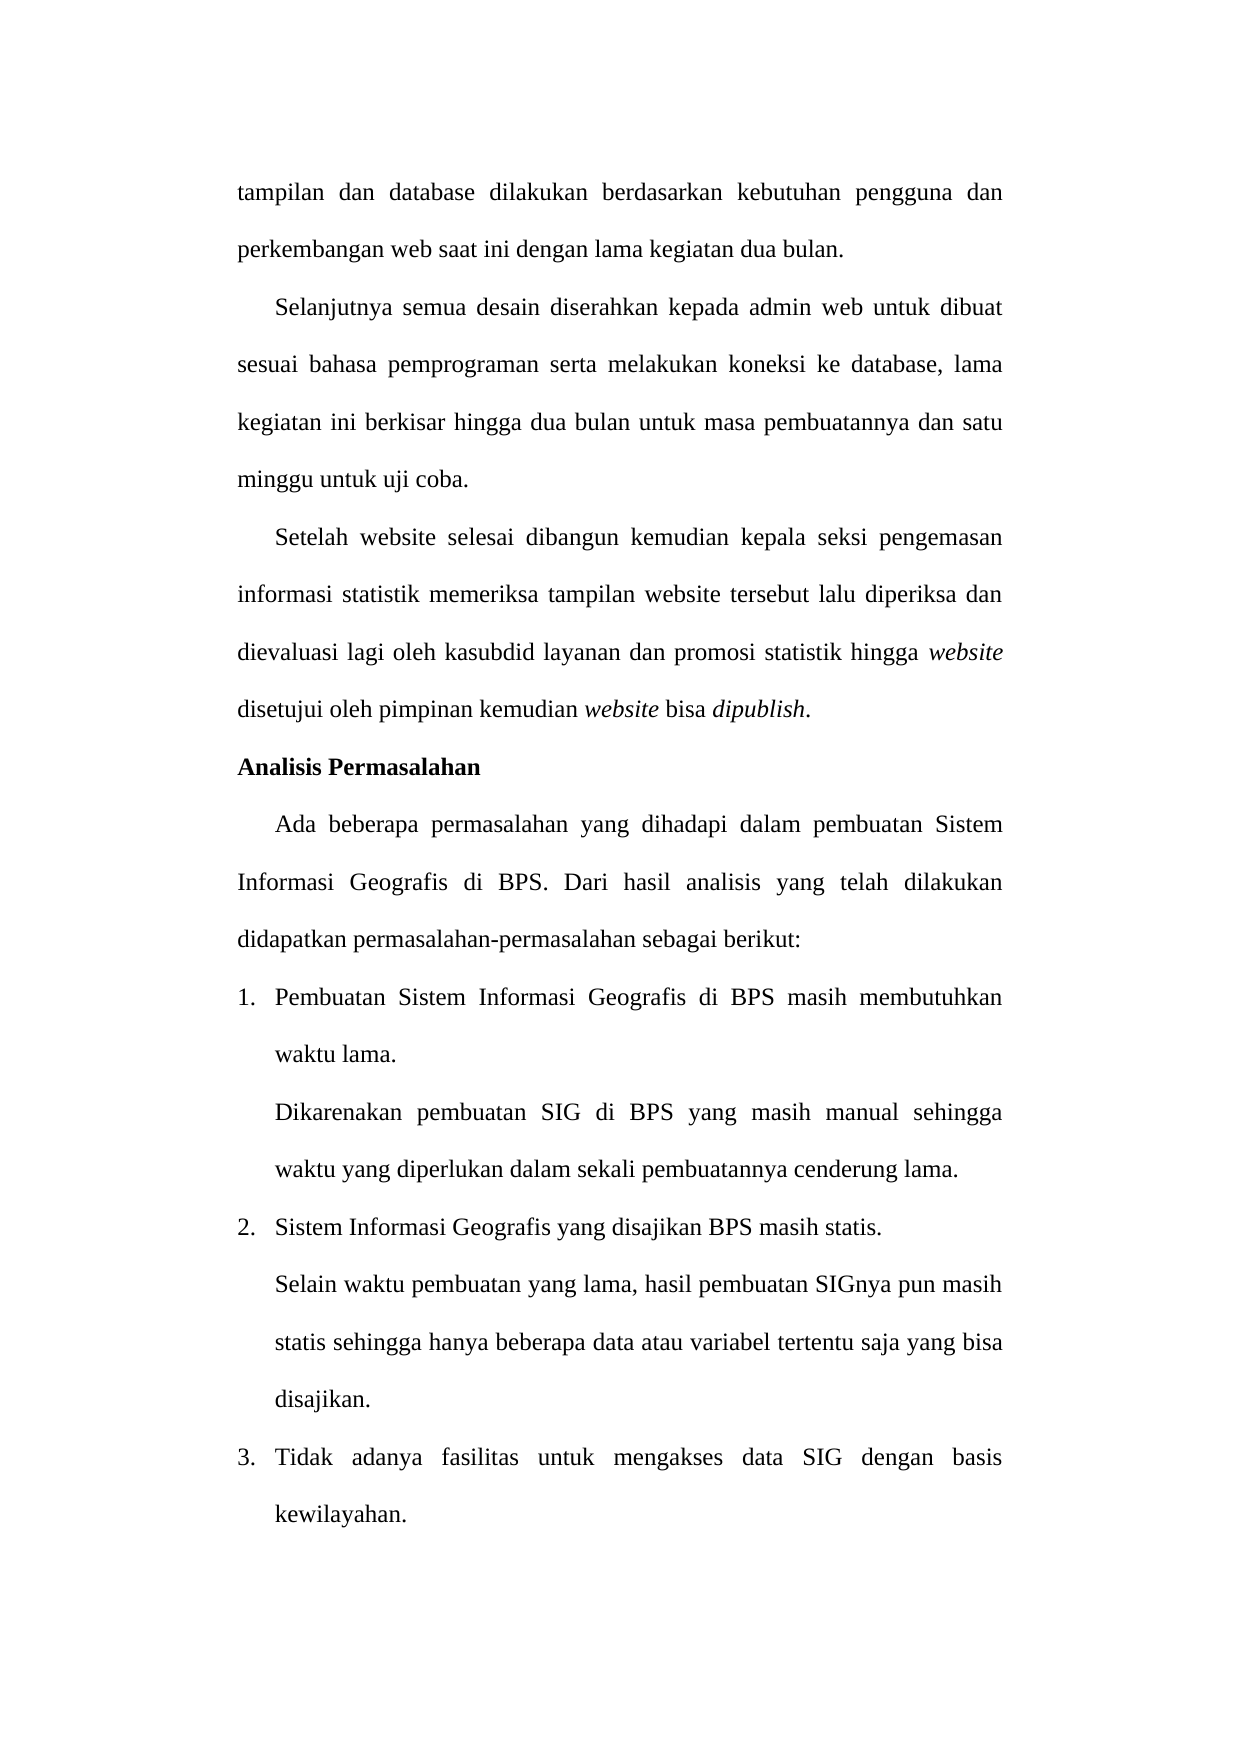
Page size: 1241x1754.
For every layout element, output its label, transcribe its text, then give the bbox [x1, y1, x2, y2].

list Selain waktu pembuatan yang lama, hasil pembuatan SIGnya pun masih statis sehingga hanya beberapa data atau variabel tertentu saja yang bisa disajikan. [274, 1269, 1003, 1413]
list Tidak adanya fasilitas untuk mengakses data SIG dengan basis kewilayahan. [237, 1442, 1003, 1528]
list Sistem Informasi Geografis yang disajikan BPS masih statis. [237, 1212, 1003, 1241]
text Dikarenakan pembuatan SIG di BPS yang masih manual sehingga waktu yang diperlukan dalam sekali pembuatannya cenderung lama. [274, 1097, 1003, 1183]
text Selanjutnya semua desain diserahkan kepada admin web untuk dibuat sesuai bahasa pemprograman serta melakukan koneksi ke database, lama kegiatan ini berkisar hingga dua bulan untuk masa pembuatannya dan satu minggu untuk uji coba. [237, 292, 1003, 493]
text Ada beberapa permasalahan yang dihadapi dalam pembuatan Sistem Informasi Geografis di BPS. Dari hasil analisis yang telah dilakukan didapatkan permasalahan-permasalahan sebagai berikut: [237, 809, 1003, 953]
list Pembuatan Sistem Informasi Geografis di BPS masih membutuhkan waktu lama. [237, 982, 1003, 1068]
text Analisis Permasalahan [237, 752, 1003, 781]
